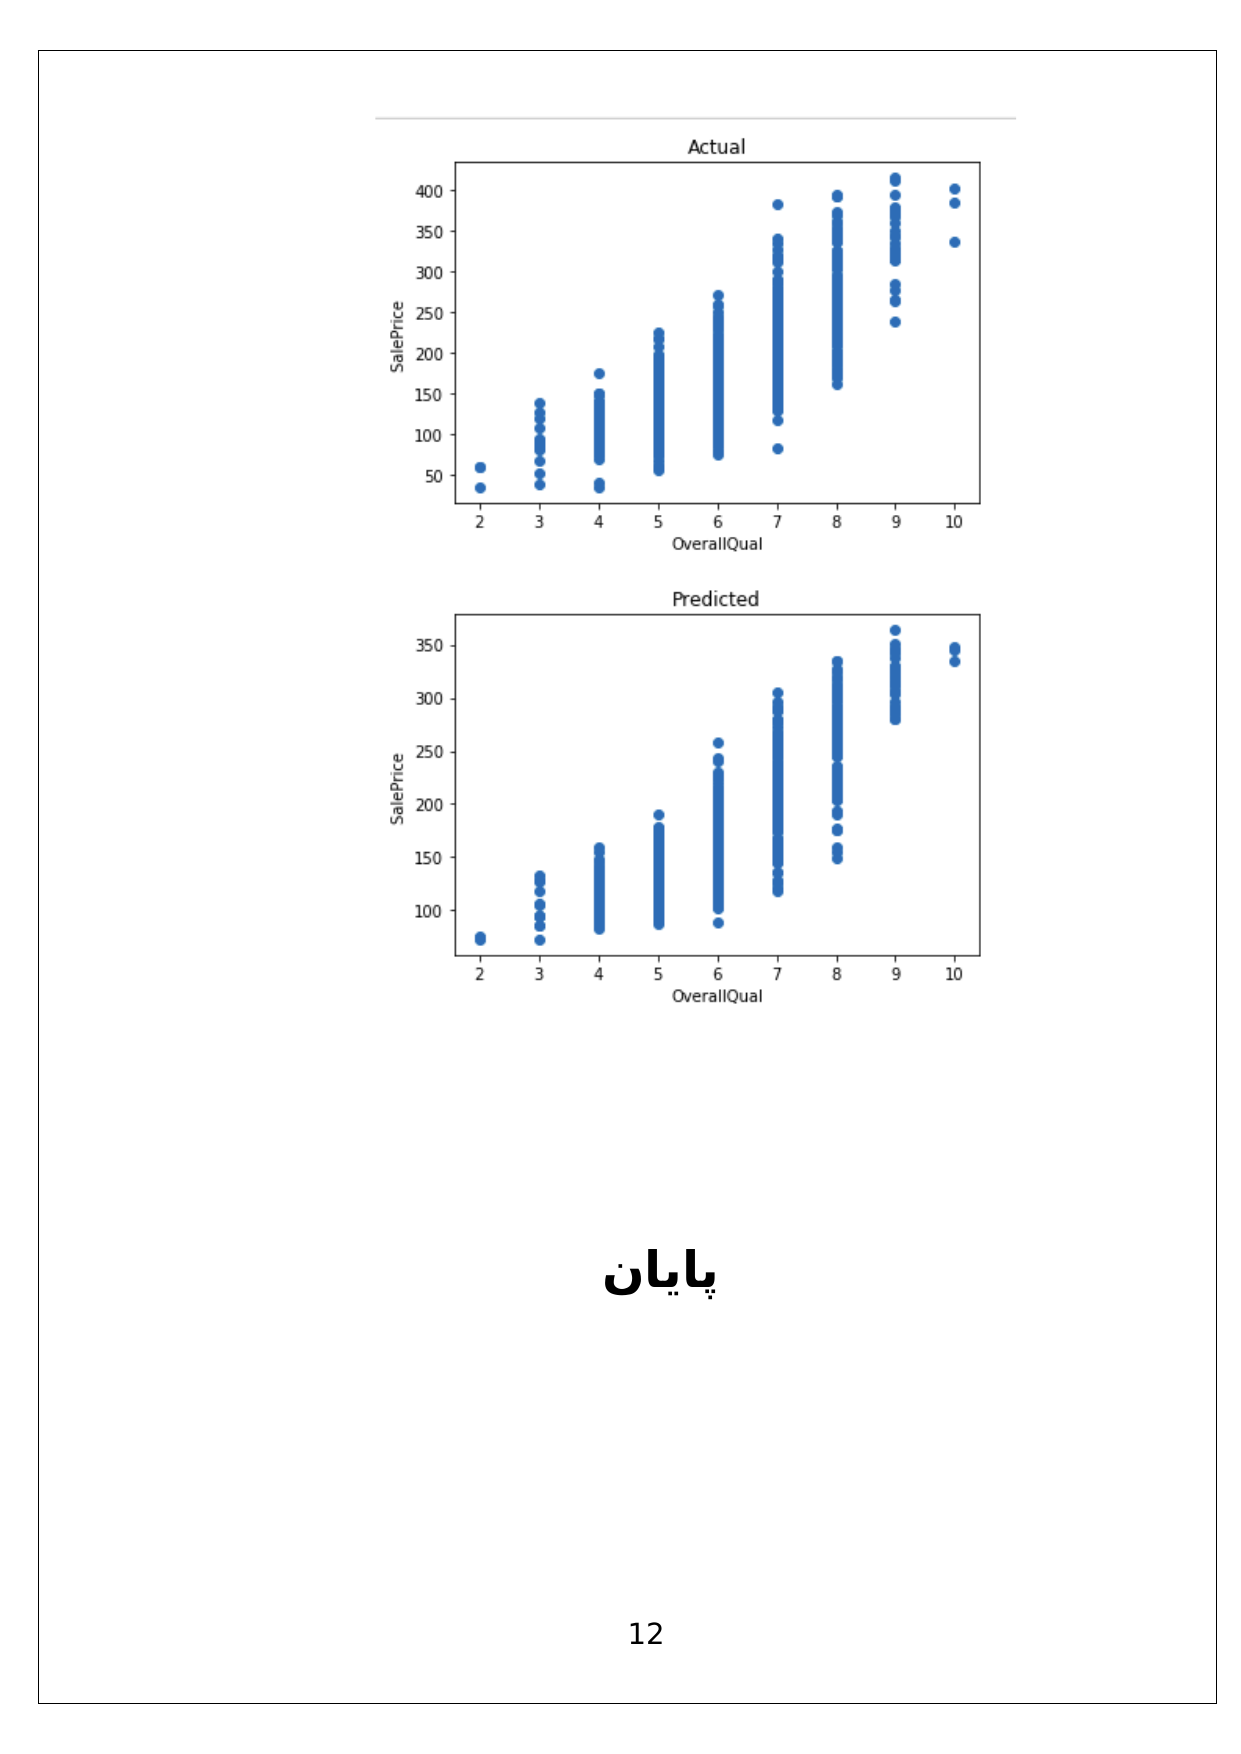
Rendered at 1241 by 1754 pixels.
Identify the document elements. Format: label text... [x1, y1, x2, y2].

text پایان [204, 1241, 1117, 1299]
picture [375, 116, 1017, 1032]
